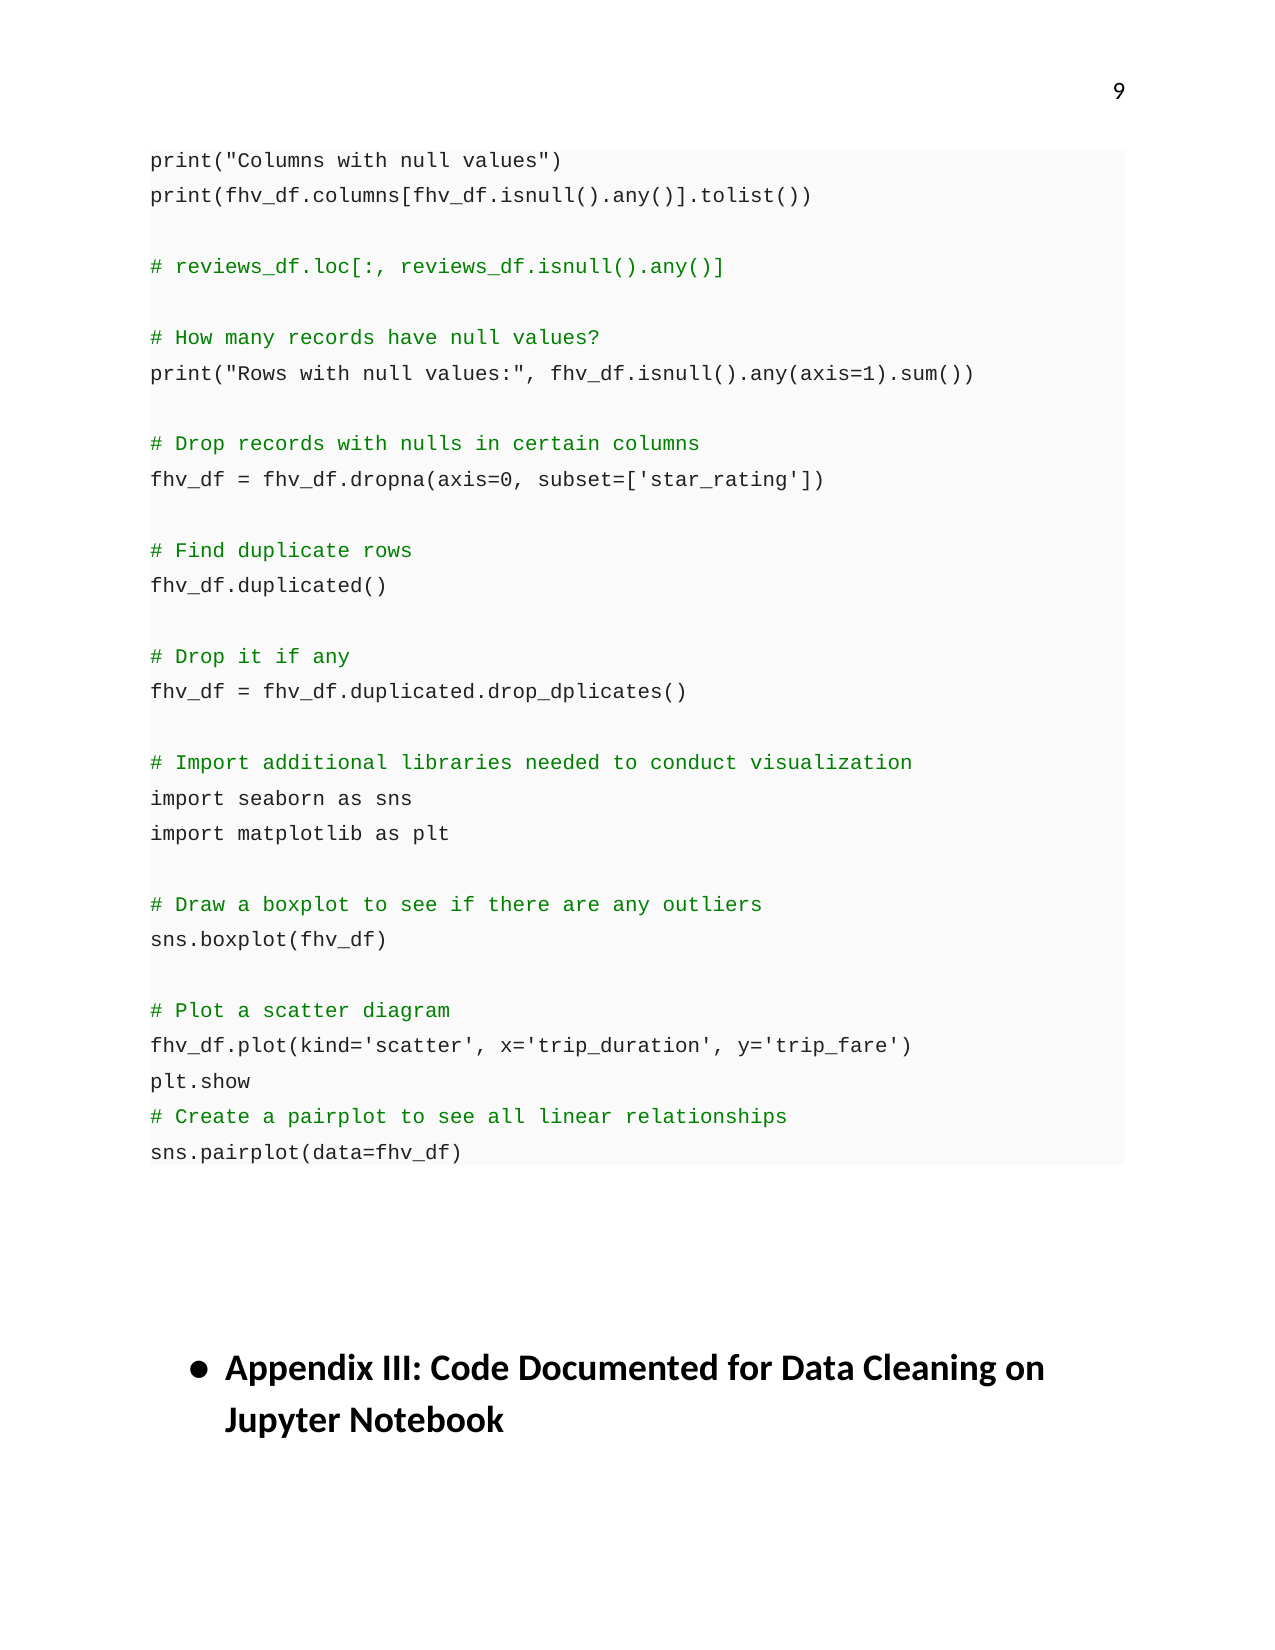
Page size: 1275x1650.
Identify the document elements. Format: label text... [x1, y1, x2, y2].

text import seaborn as sns [150, 787, 1125, 811]
text # Drop it if any [150, 646, 1125, 669]
text fhv_df = fhv_df.duplicated.drop_dplicates() [150, 681, 1125, 705]
text # Import additional libraries needed to conduct visualization [150, 752, 1125, 776]
text # How many records have null values? [150, 327, 1125, 351]
text print("Rows with null values:", fhv_df.isnull().any(axis=1).sum()) [150, 362, 1125, 386]
text sns.boxplot(fhv_df) [150, 929, 1125, 953]
text import matplotlib as plt [150, 823, 1125, 847]
text print(fhv_df.columns[fhv_df.isnull().any()].tolist()) [150, 185, 1125, 209]
text # Drop records with nulls in certain columns [150, 433, 1125, 457]
text fhv_df = fhv_df.dropna(axis=0, subset=['star_rating']) [150, 469, 1125, 492]
text # Draw a boxplot to see if there are any outliers [150, 894, 1125, 917]
text # Plot a scatter diagram [150, 1000, 1125, 1024]
text fhv_df.plot(kind='scatter', x='trip_duration', y='trip_fare') [150, 1035, 1125, 1059]
text # Create a pairplot to see all linear relationships [150, 1106, 1125, 1130]
text plt.show [150, 1071, 1125, 1094]
text print("Columns with null values") [150, 150, 1125, 174]
text # Find duplicate rows [150, 539, 1125, 563]
text # reviews_df.loc[:, reviews_df.isnull().any()] [150, 256, 1125, 280]
subtitle Appendix III: Code Documented for Data Cleaning on Jupyter Notebook [187, 1344, 1125, 1442]
text sns.pairplot(data=fhv_df) [150, 1142, 1125, 1165]
text fhv_df.duplicated() [150, 575, 1125, 599]
